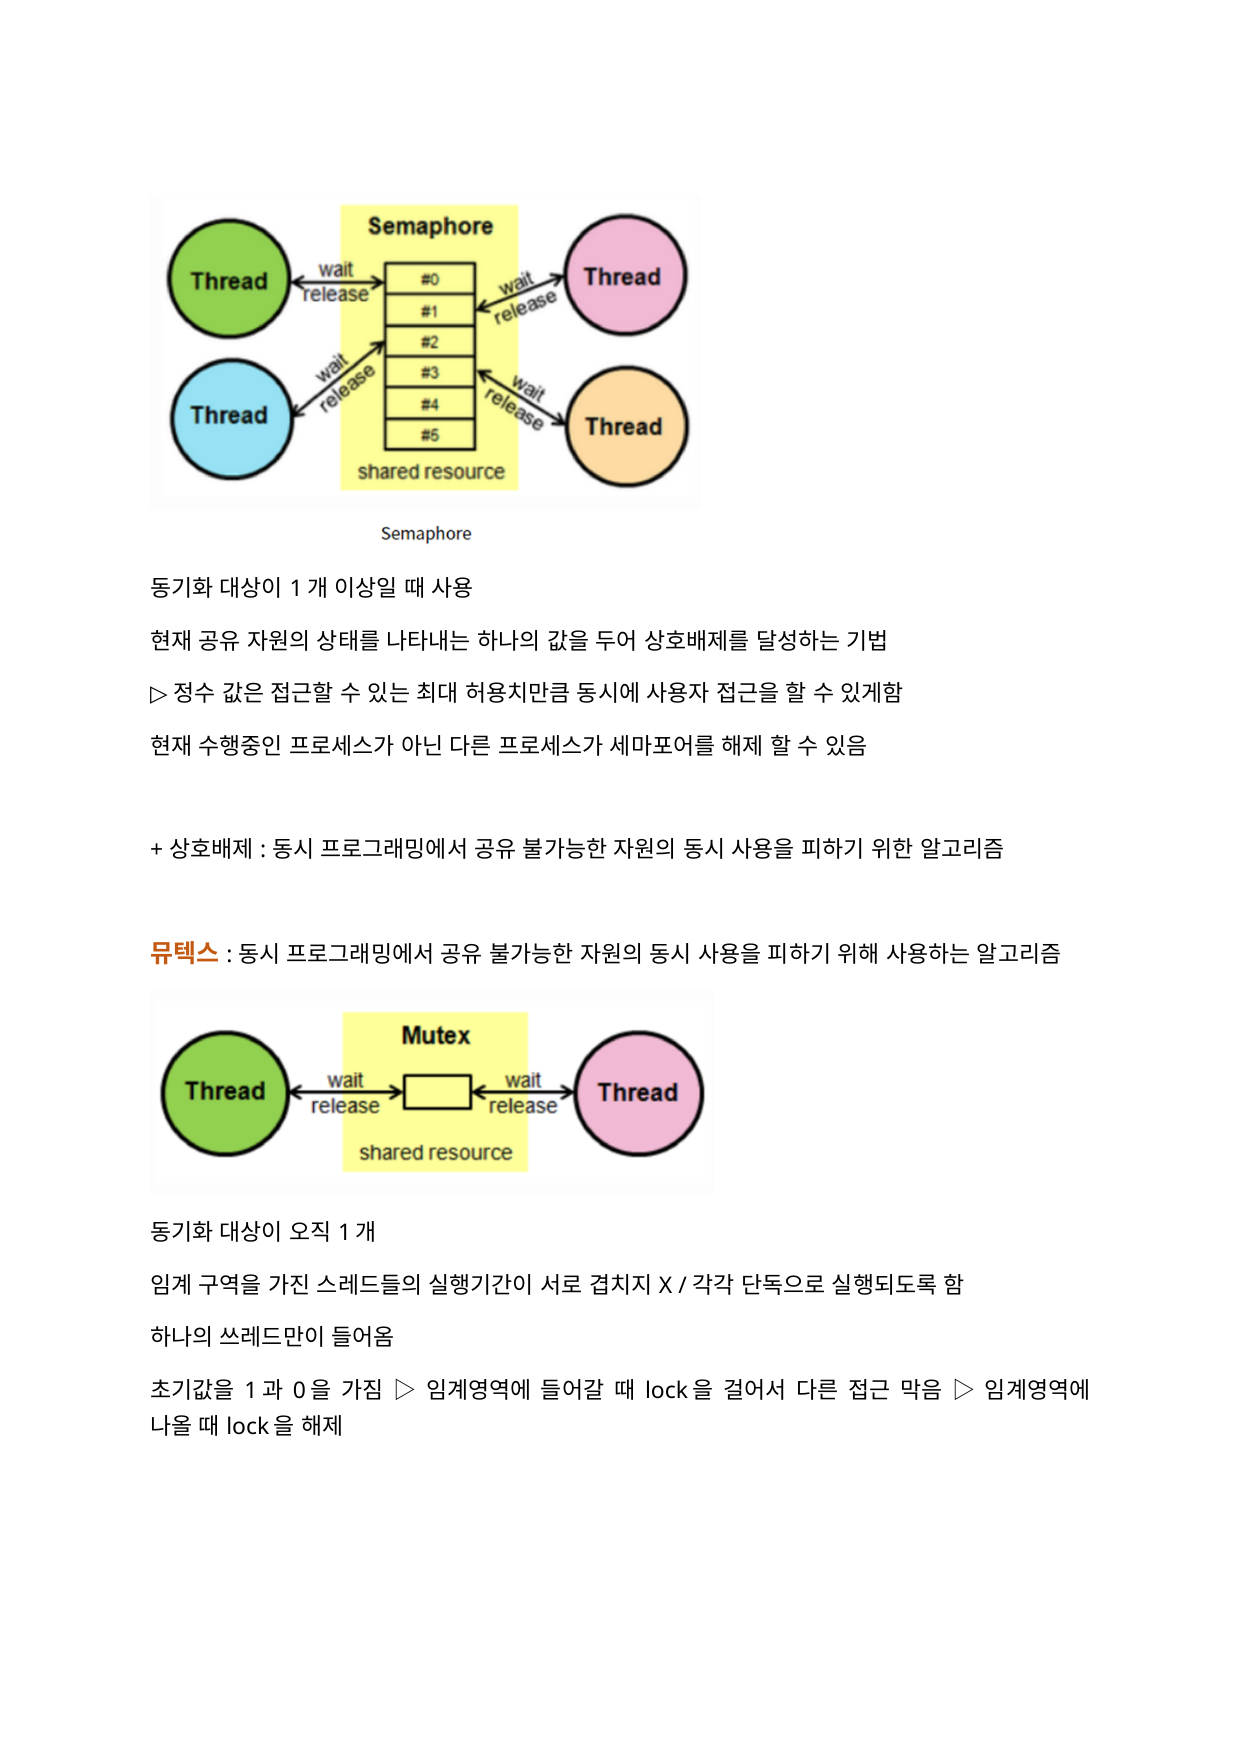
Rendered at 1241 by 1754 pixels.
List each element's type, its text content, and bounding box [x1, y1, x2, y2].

text 하나의 쓰레드만이 들어옴 [150, 1319, 1090, 1352]
text 동기화 대상이 오직 1개 [150, 1214, 1090, 1247]
picture [150, 989, 716, 1195]
text 현재 수행중인 프로세스가 아닌 다른 프로세스가 세마포어를 해제 할 수 있음 [150, 728, 1090, 761]
text + 상호배제 : 동시 프로그래밍에서 공유 불가능한 자원의 동시 사용을 피하기 위한 알고리즘 [150, 831, 1090, 864]
text 현재 공유 자원의 상태를 나타내는 하나의 값을 두어 상호배제를 달성하는 기법 [150, 622, 1090, 656]
text 임계 구역을 가진 스레드들의 실행기간이 서로 겹치지 X / 각각 단독으로 실행되도록 함 [150, 1266, 1090, 1300]
text ▷ 정수 값은 접근할 수 있는 최대 허용치만큼 동시에 사용자 접근을 할 수 있게함 [150, 675, 1090, 708]
text 동기화 대상이 1개 이상일 때 사용 [150, 570, 1090, 603]
text 초기값을 1과 0을 가짐 ▷ 임계영역에 들어갈 때 lock을 걸어서 다른 접근 막음 ▷ 임계영역에 나올 때 lock을 해제 [150, 1372, 1090, 1441]
text 뮤텍스 : 동시 프로그래밍에서 공유 불가능한 자원의 동시 사용을 피하기 위해 사용하는 알고리즘 [150, 933, 1090, 970]
picture [150, 177, 702, 551]
